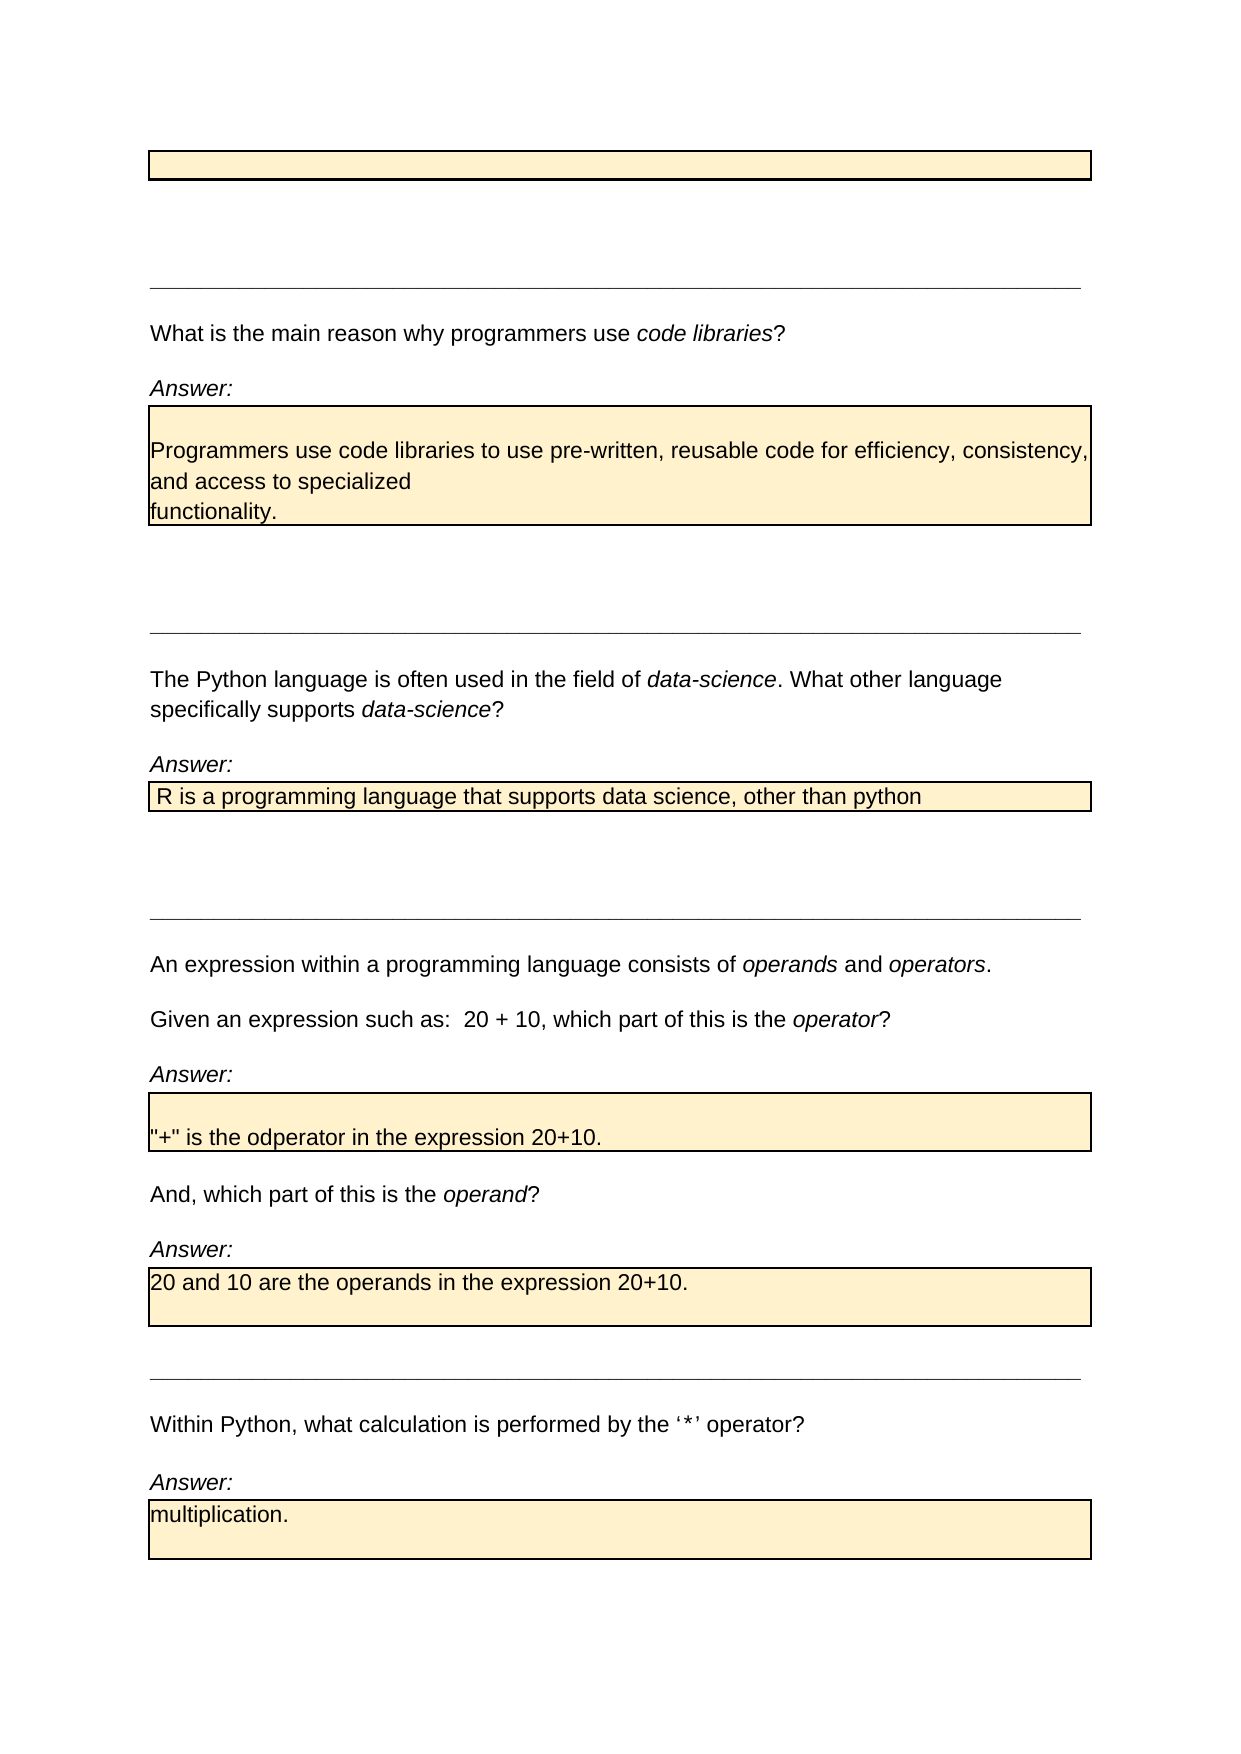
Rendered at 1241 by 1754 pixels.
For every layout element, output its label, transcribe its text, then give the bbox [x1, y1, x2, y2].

text Answer: [150, 751, 1090, 777]
text Answer: [150, 1469, 1090, 1495]
text Answer: [150, 1061, 1090, 1088]
text 20 and 10 are the operands in the expression 20+10. [150, 1269, 1090, 1295]
text The Python language is often used in the field of data-science. What other language specifically supports data-science? [150, 666, 1090, 722]
text Given an expression such as: 20 + 10, which part of this is the operator? [150, 1006, 1090, 1033]
text R is a programming language that supports data science, other than python [150, 783, 1090, 810]
text "+" is the odperator in the expression 20+10. [150, 1122, 1090, 1150]
text _________________________________________________________________________ [150, 896, 1090, 922]
text Answer: [150, 1236, 1090, 1263]
text multiplication. [150, 1501, 1090, 1528]
text Within Python, what calculation is performed by the ‘*’ operator? [150, 1411, 1090, 1440]
text Programmers use code libraries to use pre-written, reusable code for efficiency, consistency, and access to specialized [150, 435, 1090, 494]
text _________________________________________________________________________ [150, 1356, 1090, 1383]
text What is the main reason why programmers use code libraries? [150, 320, 1090, 346]
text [150, 264, 1090, 291]
text Answer: [150, 375, 1090, 401]
text An expression within a programming language consists of operands and operators. [150, 951, 1090, 977]
text And, which part of this is the operand? [150, 1181, 1090, 1208]
text _________________________________________________________________________ [150, 610, 1090, 637]
text functionality. [150, 496, 1090, 524]
